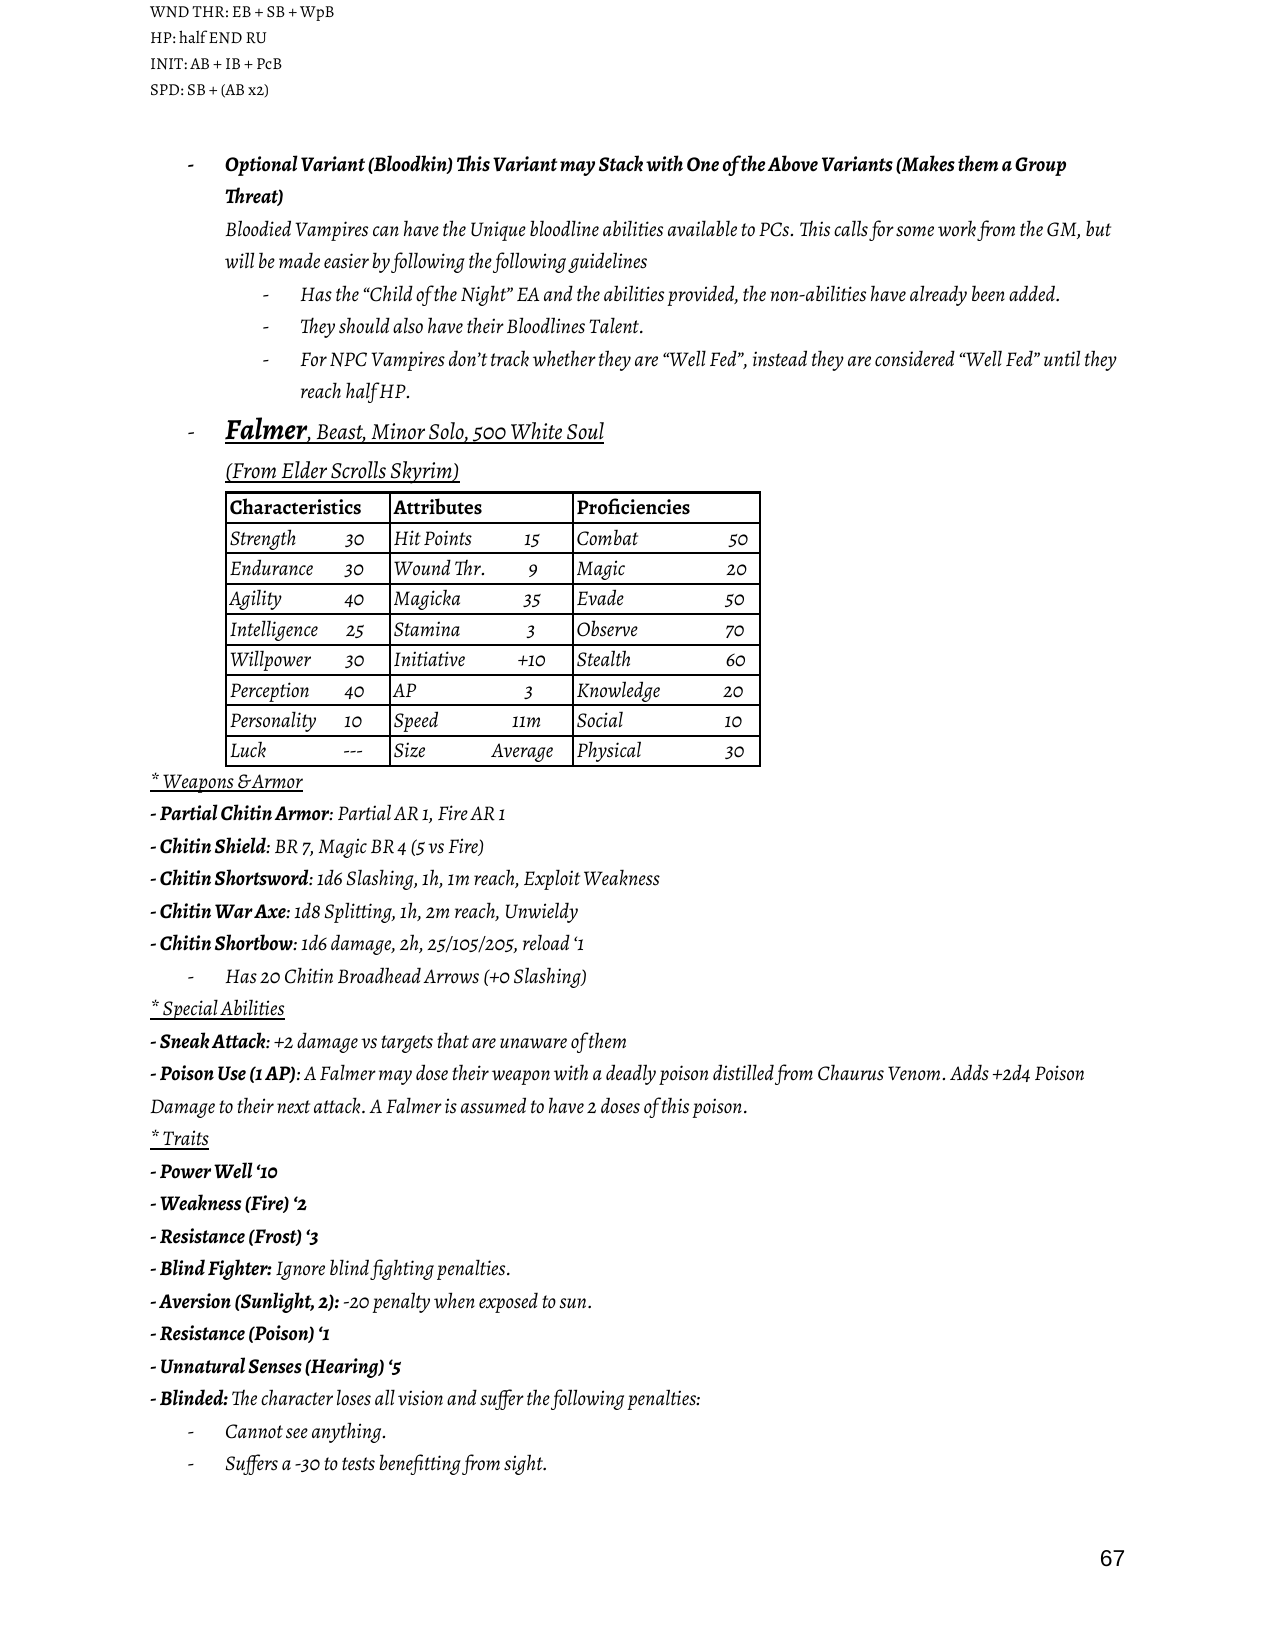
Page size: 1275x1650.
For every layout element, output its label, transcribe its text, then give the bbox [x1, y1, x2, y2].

text - Resistance (Poison) ‘1 [150, 1320, 1125, 1348]
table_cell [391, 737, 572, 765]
list Suffers a -30 to tests benefitting from sight. [187, 1450, 1125, 1478]
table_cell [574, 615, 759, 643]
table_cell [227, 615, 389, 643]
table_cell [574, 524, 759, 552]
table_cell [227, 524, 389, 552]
list Has 20 Chitin Broadhead Arrows (+0 Slashing) [187, 962, 1125, 991]
list Cannot see anything. [187, 1417, 1125, 1446]
list For NPC Vampires don’t track whether they are “Well Fed”, instead they are considered “Well Fed” until they reach half HP. [262, 345, 1125, 406]
text - Chitin Shortbow: 1d6 damage, 2h, 25/105/205, reload ‘1 [150, 930, 1125, 958]
list Has the “Child of the Night” EA and the abilities provided, the non-abilities have already been added. [262, 280, 1125, 308]
list Optional Variant (Bloodkin) This Variant may Stack with One of the Above Variants (Makes them a Group Threat) [187, 150, 1125, 211]
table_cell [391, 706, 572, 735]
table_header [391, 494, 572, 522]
text - Chitin War Axe: 1d8 Splitting, 1h, 2m reach, Unwieldy [150, 897, 1125, 926]
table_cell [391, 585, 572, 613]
text - Poison Use (1 AP): A Falmer may dose their weapon with a deadly poison distilled from Chaurus Venom. Adds +2d4 Poison Damage to their next attack. A Falmer is assumed to have 2 doses of this poison. [150, 1060, 1125, 1121]
text - Chitin Shortsword: 1d6 Slashing, 1h, 1m reach, Exploit Weakness [150, 865, 1125, 893]
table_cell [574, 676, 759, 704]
text - Chitin Shield: BR 7, Magic BR 4 (5 vs Fire) [150, 832, 1125, 861]
text - Blind Fighter: Ignore blind fighting penalties. [150, 1255, 1125, 1283]
text - Resistance (Frost) ‘3 [150, 1222, 1125, 1251]
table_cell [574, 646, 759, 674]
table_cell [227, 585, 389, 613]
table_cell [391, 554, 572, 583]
text * Weapons & Armor [150, 767, 1125, 796]
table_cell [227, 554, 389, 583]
text - Unnatural Senses (Hearing) ‘5 [150, 1352, 1125, 1381]
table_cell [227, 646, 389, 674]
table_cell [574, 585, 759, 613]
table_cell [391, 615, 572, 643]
text * Traits [150, 1125, 1125, 1153]
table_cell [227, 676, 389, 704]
list They should also have their Bloodlines Talent. [262, 312, 1125, 341]
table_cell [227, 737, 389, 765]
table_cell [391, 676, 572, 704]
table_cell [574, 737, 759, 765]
list Falmer, Beast, Minor Solo, 500 White Soul [187, 410, 1125, 450]
text * Special Abilities [150, 995, 1125, 1023]
text Bloodied Vampires can have the Unique bloodline abilities available to PCs. This calls for some work from the GM, but will be made easier by following the following guidelines [225, 215, 1125, 276]
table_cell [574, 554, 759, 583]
text - Power Well ‘10 [150, 1157, 1125, 1186]
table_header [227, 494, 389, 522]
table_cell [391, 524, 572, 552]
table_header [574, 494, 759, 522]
text (From Elder Scrolls Skyrim) [225, 456, 1125, 487]
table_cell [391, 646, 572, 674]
text - Partial Chitin Armor: Partial AR 1, Fire AR 1 [150, 800, 1125, 828]
text - Aversion (Sunlight, 2): -20 penalty when exposed to sun. [150, 1287, 1125, 1316]
text - Blinded: The character loses all vision and suffer the following penalties: [150, 1385, 1125, 1413]
text - Weakness (Fire) ‘2 [150, 1190, 1125, 1218]
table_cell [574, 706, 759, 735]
text - Sneak Attack: +2 damage vs targets that are unaware of them [150, 1027, 1125, 1056]
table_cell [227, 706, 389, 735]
